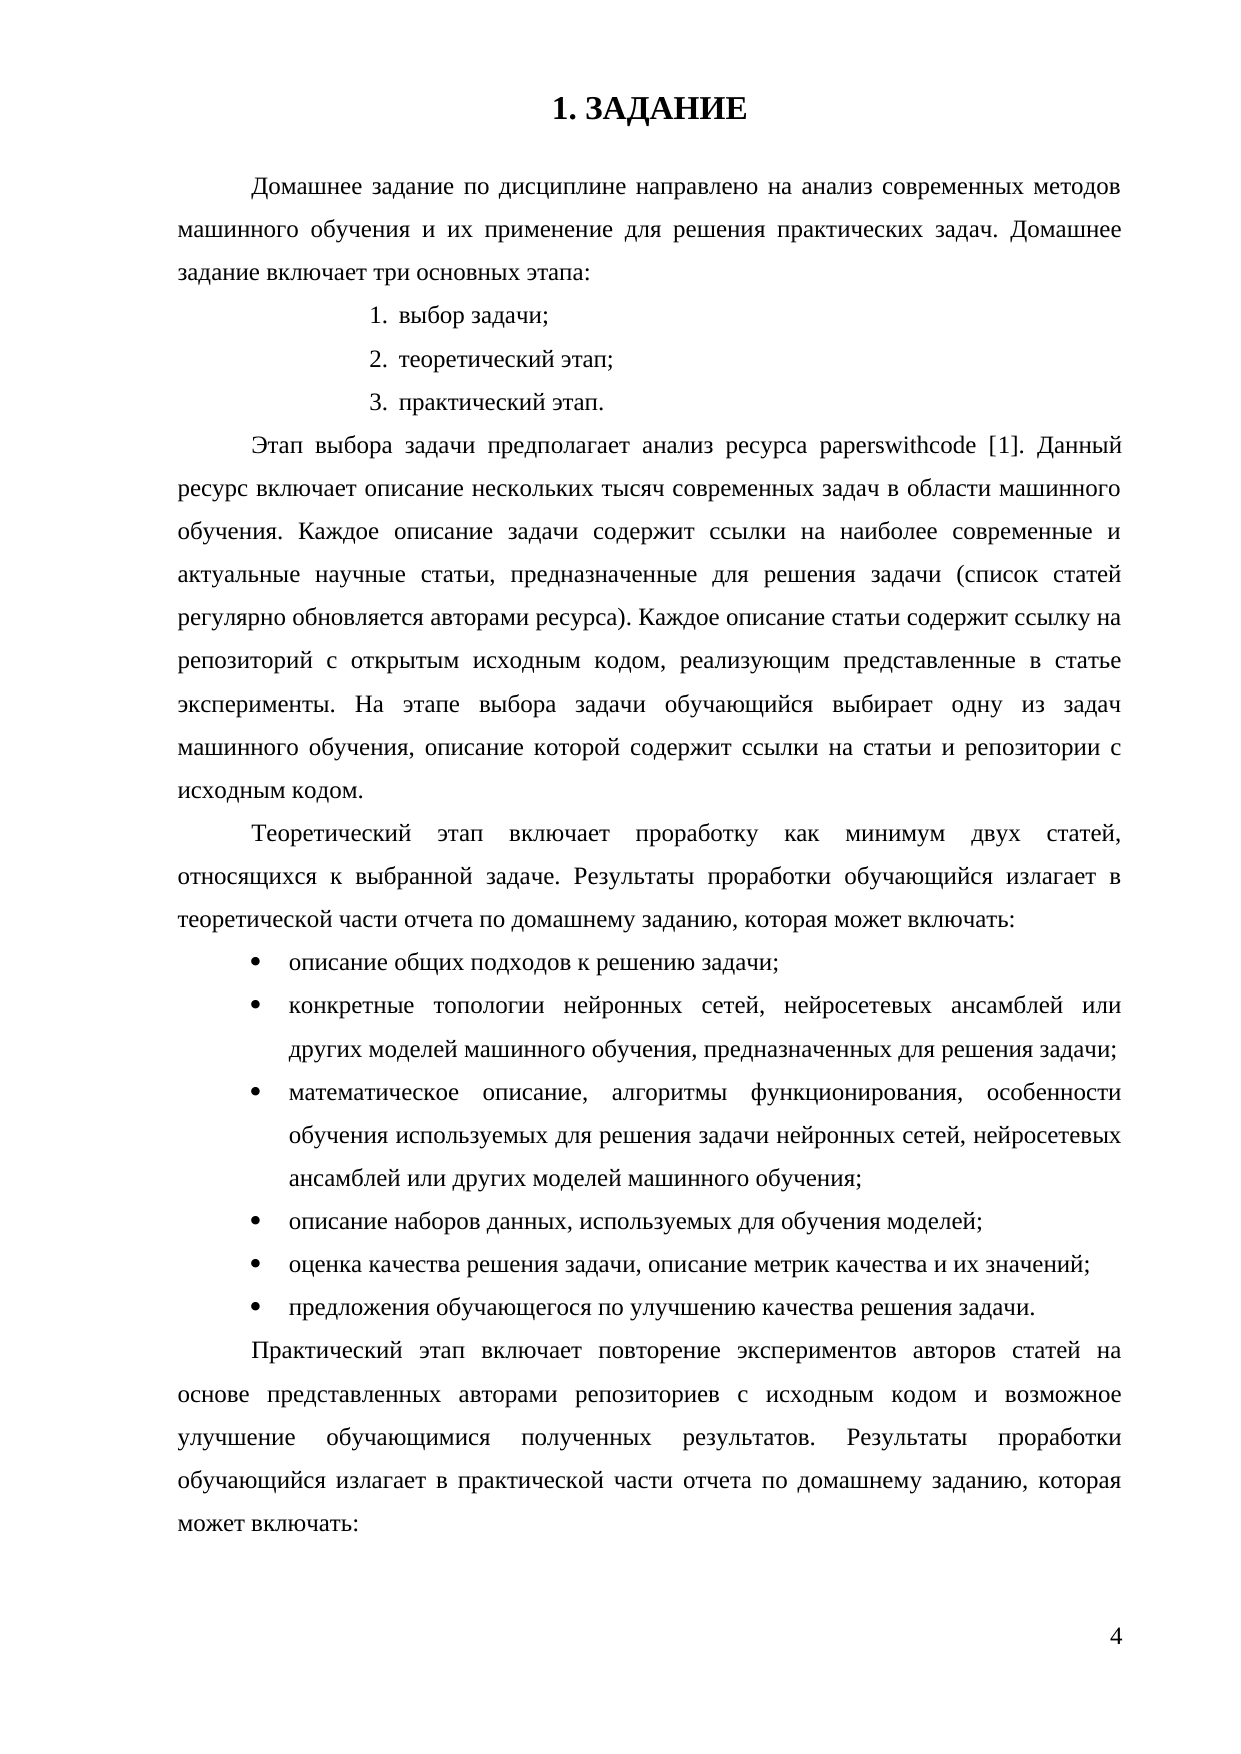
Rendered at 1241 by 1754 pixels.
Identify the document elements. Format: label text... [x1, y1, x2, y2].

text предложения обучающегося по улучшению качества решения задачи. [251, 1292, 1122, 1321]
text описание наборов данных, используемых для обучения моделей; [251, 1206, 1122, 1235]
text оценка качества решения задачи, описание метрик качества и их значений; [251, 1249, 1122, 1278]
text Домашнее задание по дисциплине направлено на анализ современных методов машинного обучения и их применение для решения практических задач. Домашнее задание включает три основных этапа: [177, 171, 1122, 286]
text математическое описание, алгоритмы функционирования, особенности обучения используемых для решения задачи нейронных сетей, нейросетевых ансамблей или других моделей машинного обучения; [251, 1077, 1122, 1192]
text Теоретический этап включает проработку как минимум двух статей, относящихся к выбранной задаче. Результаты проработки обучающийся излагает в теоретической части отчета по домашнему заданию, которая может включать: [177, 818, 1122, 933]
text Этап выбора задачи предполагает анализ ресурса paperswithcode [1]. Данный ресурс включает описание нескольких тысяч современных задач в области машинного обучения. Каждое описание задачи содержит ссылки на наиболее современные и актуальные научные статьи, предназначенные для решения задачи (список статей регулярно обновляется авторами ресурса). Каждое описание статьи содержит ссылку на репозиторий с открытым исходным кодом, реализующим представленные в статье эксперименты. На этапе выбора задачи обучающийся выбирает одну из задач машинного обучения, описание которой содержит ссылки на статьи и репозитории с исходным кодом. [177, 430, 1122, 804]
text теоретический этап; [295, 344, 1122, 372]
text практический этап. [295, 387, 1122, 416]
text конкретные топологии нейронных сетей, нейросетевых ансамблей или других моделей машинного обучения, предназначенных для решения задачи; [251, 991, 1122, 1062]
subtitle ЗАДАНИЕ [177, 89, 1122, 127]
text выбор задачи; [295, 301, 1122, 329]
text Практический этап включает повторение экспериментов авторов статей на основе представленных авторами репозиториев с исходным кодом и возможное улучшение обучающимися полученных результатов. Результаты проработки обучающийся излагает в практической части отчета по домашнему заданию, которая может включать: [177, 1336, 1122, 1537]
text описание общих подходов к решению задачи; [251, 947, 1122, 976]
